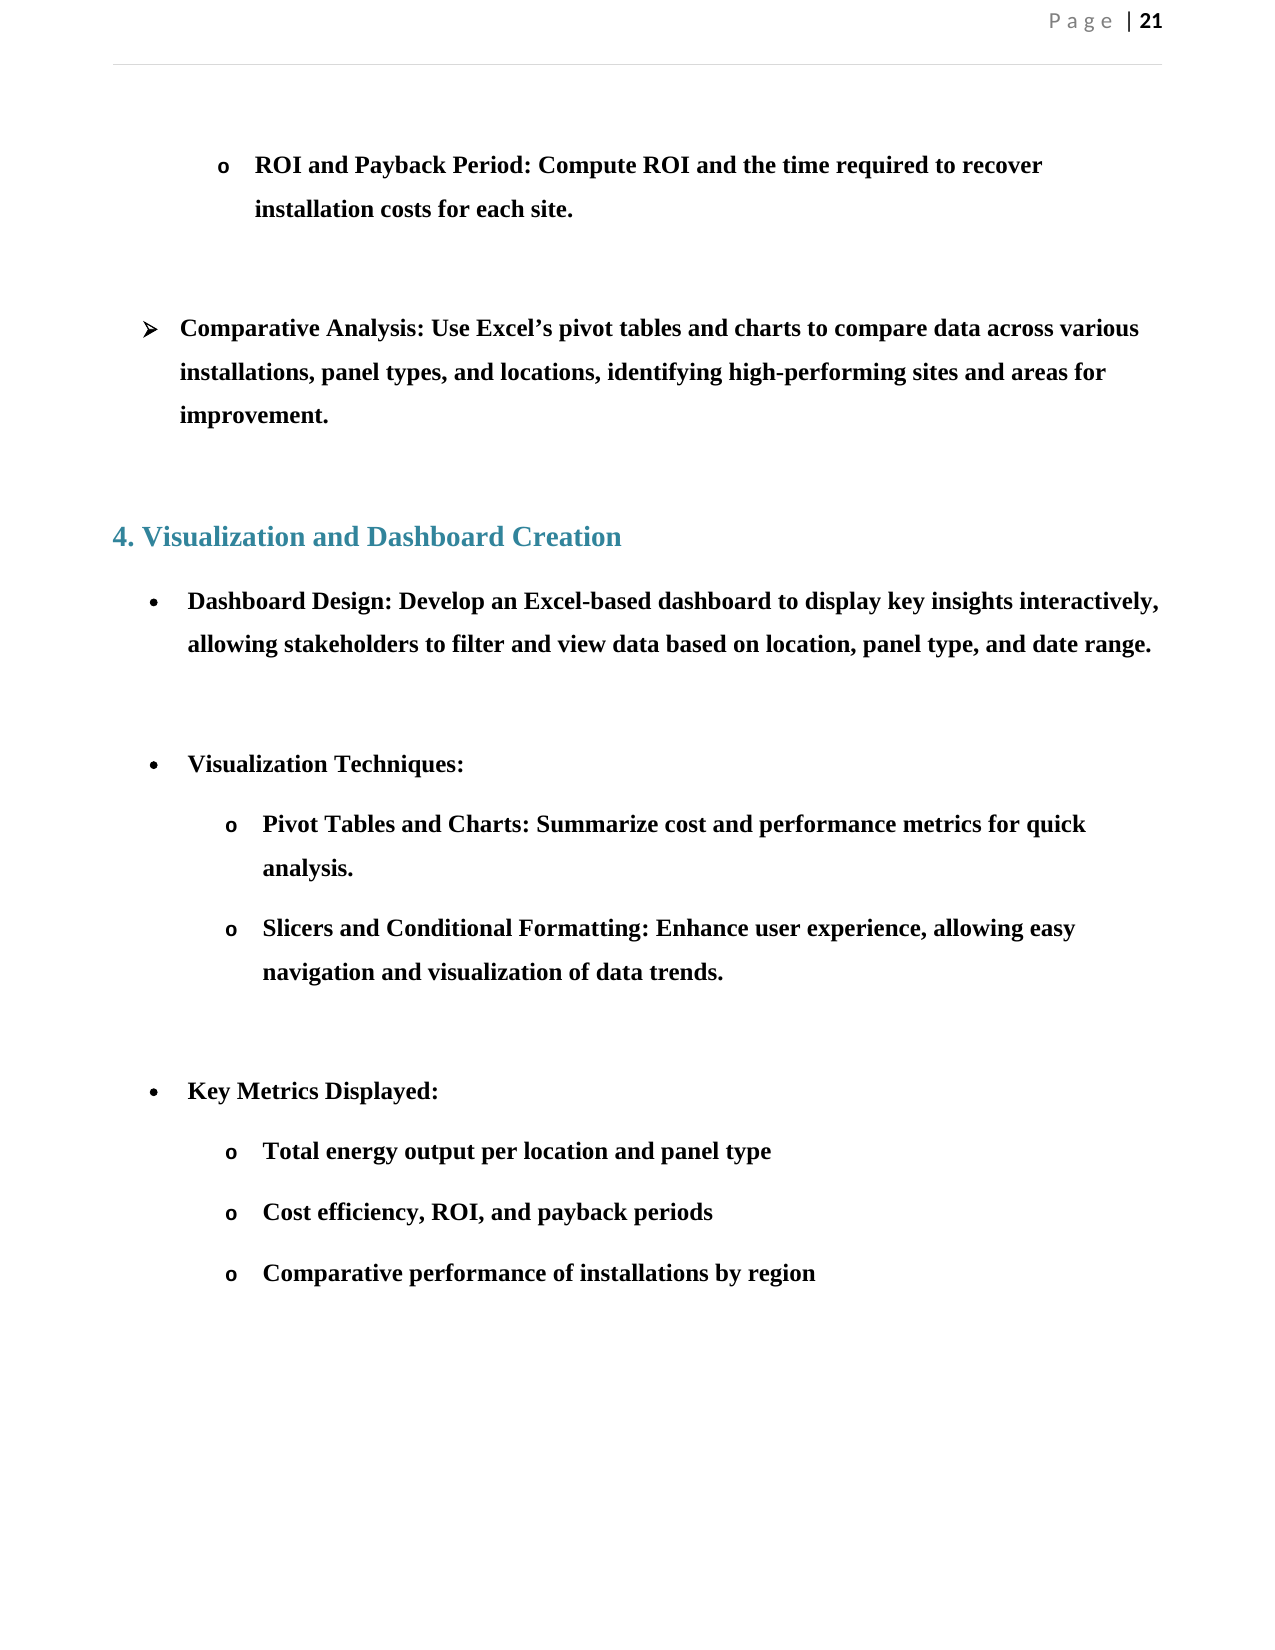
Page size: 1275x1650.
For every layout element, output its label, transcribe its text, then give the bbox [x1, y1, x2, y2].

list Comparative Analysis: Use Excel’s pivot tables and charts to compare data across various installations, panel types, and locations, identifying high-performing sites and areas for improvement. [142, 313, 1162, 428]
text 4. Visualization and Dashboard Creation [112, 519, 1162, 553]
list Visualization Techniques: [150, 749, 1162, 778]
list Dashboard Design: Develop an Excel-based dashboard to display key insights interactively, allowing stakeholders to filter and view data based on location, panel type, and date range. [150, 586, 1162, 658]
list Slicers and Conditional Formatting: Enhance user experience, allowing easy navigation and visualization of data trends. [225, 913, 1162, 985]
list Key Metrics Displayed: [150, 1076, 1162, 1105]
list Comparative performance of installations by region [225, 1258, 1162, 1288]
list Total energy output per location and panel type [225, 1136, 1162, 1166]
list ROI and Payback Period: Compute ROI and the time required to recover installation costs for each site. [217, 150, 1162, 223]
list Cost efficiency, ROI, and payback periods [225, 1197, 1162, 1227]
list Pivot Tables and Charts: Summarize cost and performance metrics for quick analysis. [225, 809, 1162, 882]
